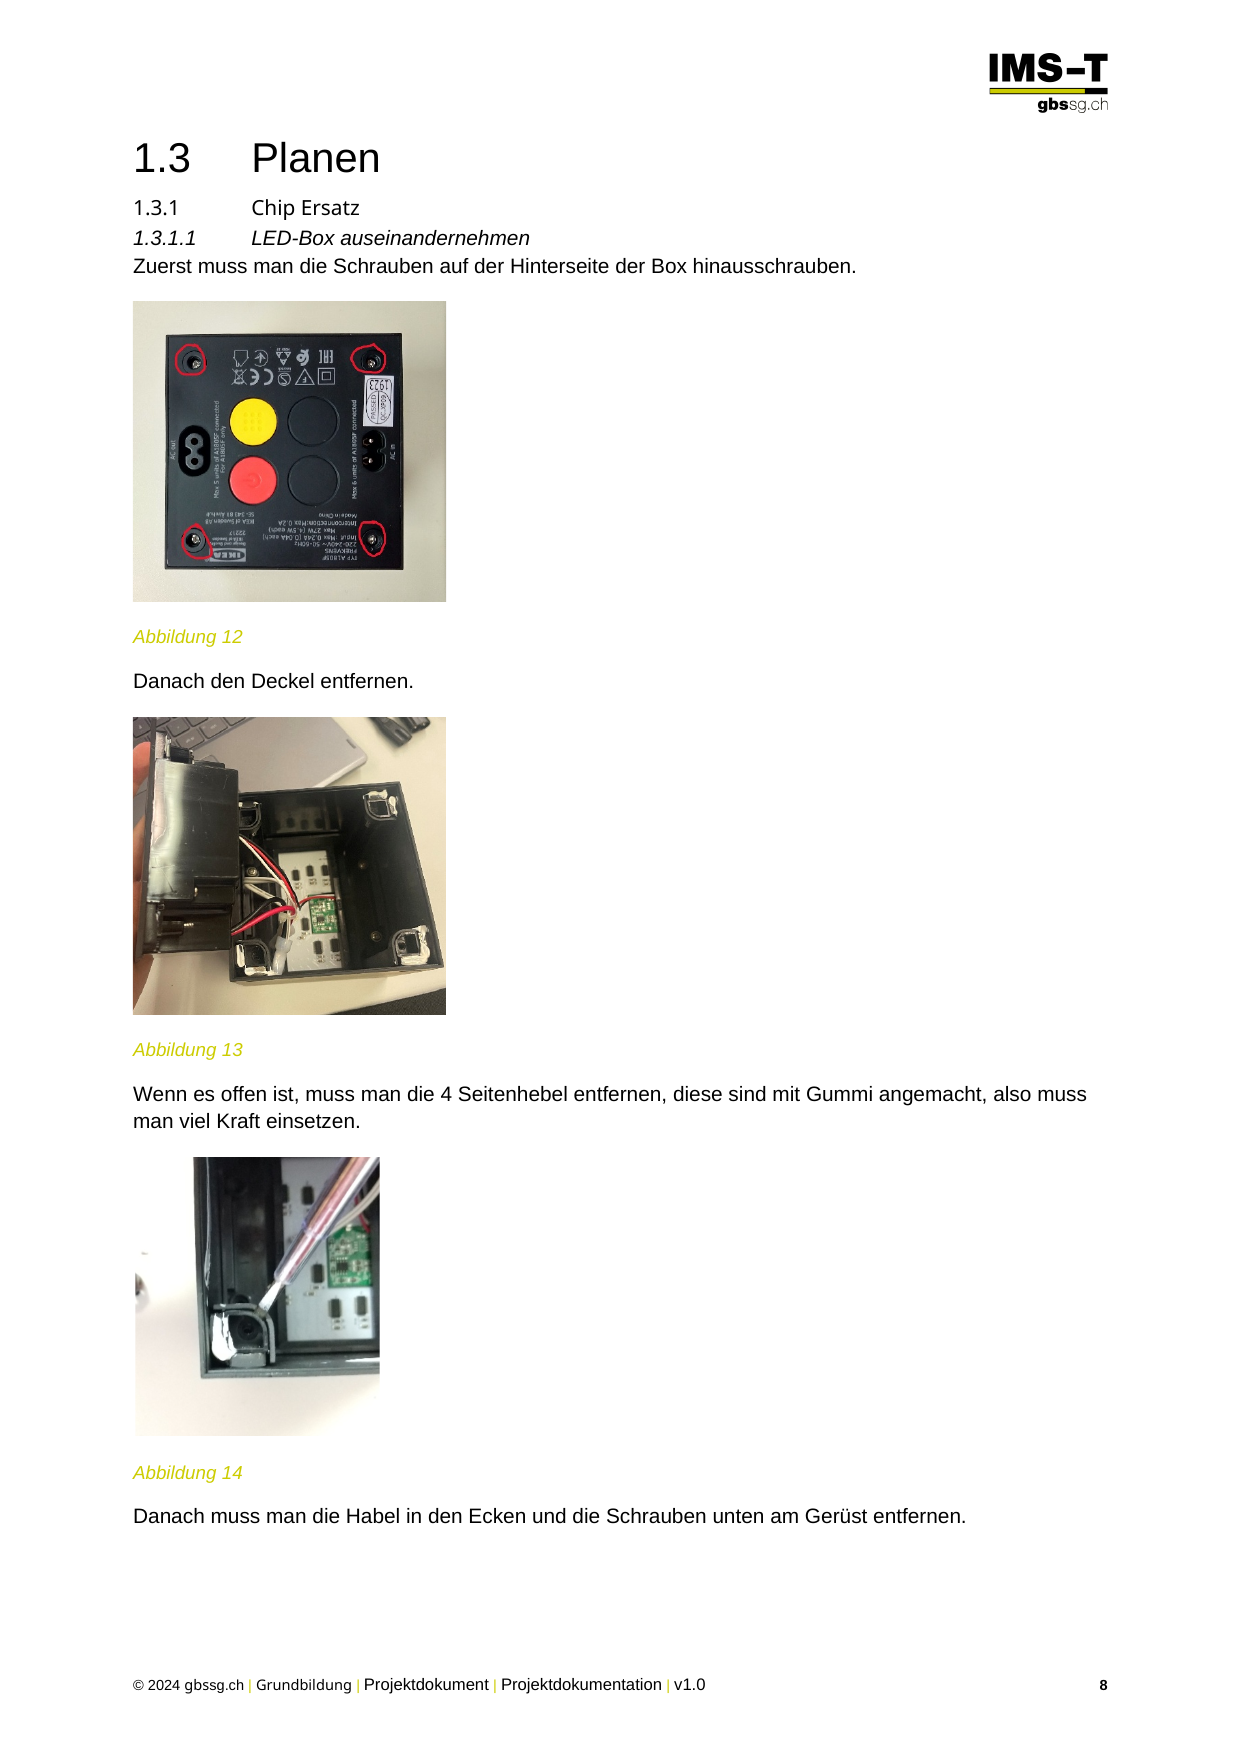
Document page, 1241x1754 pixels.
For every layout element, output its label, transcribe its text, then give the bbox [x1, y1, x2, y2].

picture [989, 53, 1108, 113]
subtitle Planen [133, 133, 1107, 181]
subtitle LED-Box auseinandernehmen [133, 226, 1107, 250]
subtitle Chip Ersatz [133, 193, 1107, 222]
text Zuerst muss man die Schrauben auf der Hinterseite der Box hinausschrauben. [133, 253, 1107, 277]
text Danach den Deckel entfernen. [133, 669, 1107, 693]
picture [132, 717, 446, 1015]
text Wenn es offen ist, muss man die 4 Seitenhebel entfernen, diese sind mit Gummi angemacht, also muss man viel Kraft einsetzen. [133, 1082, 1107, 1133]
text Danach muss man die Habel in den Ecken und die Schrauben unten am Gerüst entfernen. [133, 1504, 1107, 1528]
picture [135, 1157, 380, 1436]
picture [132, 301, 447, 602]
